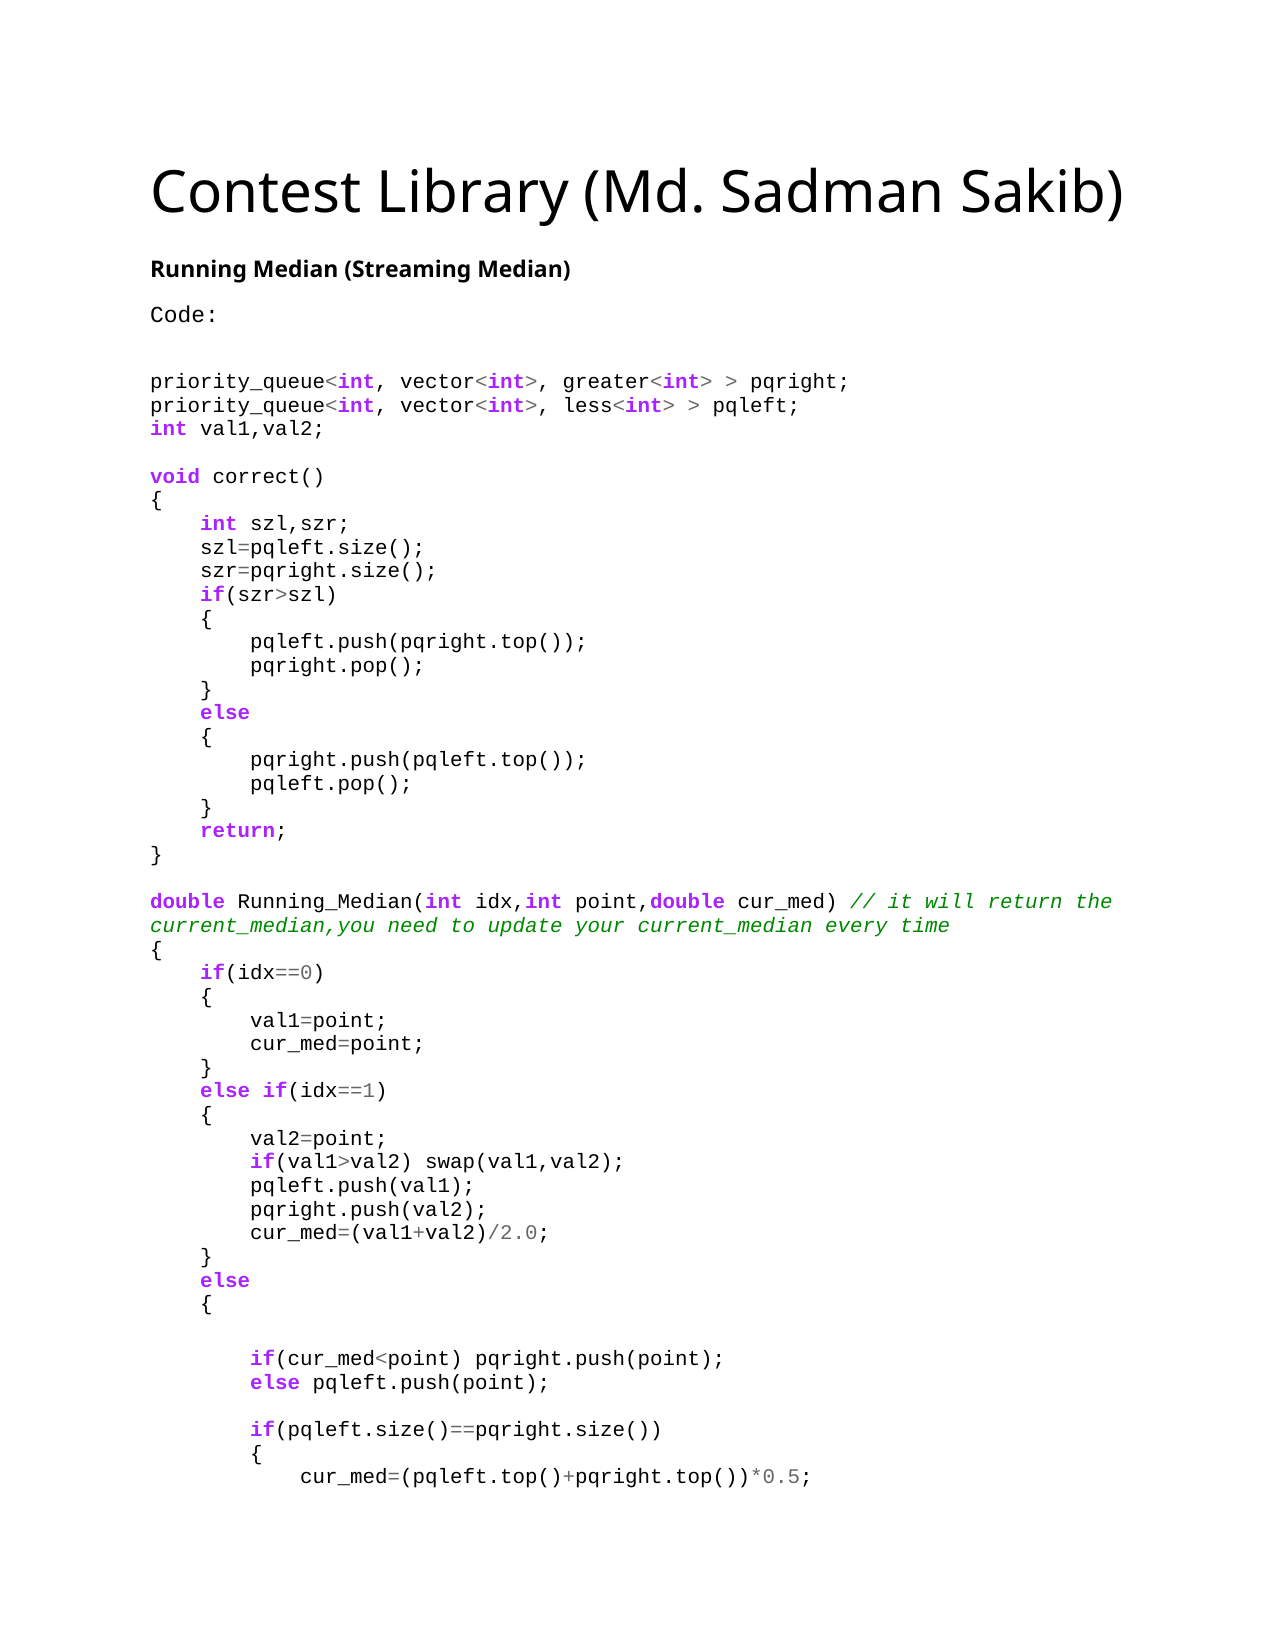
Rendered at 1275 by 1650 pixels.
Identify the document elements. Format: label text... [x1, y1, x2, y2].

text { [150, 986, 1125, 1009]
text pqleft.push(val1); [150, 1175, 1125, 1199]
text else [150, 1270, 1125, 1293]
text pqright.push(val2); [150, 1199, 1125, 1222]
text cur_med=(pqleft.top()+pqright.top())*0.5; [150, 1466, 1125, 1490]
text pqright.pop(); [150, 655, 1125, 678]
text pqleft.push(pqright.top()); [150, 631, 1125, 655]
text } [150, 1057, 1125, 1081]
text priority_queue<int, vector<int>, greater<int> > pqright; [150, 347, 1125, 395]
text pqleft.pop(); [150, 773, 1125, 797]
text cur_med=(val1+val2)/2.0; [150, 1222, 1125, 1246]
text { [150, 726, 1125, 749]
text return; [150, 820, 1125, 844]
text else [150, 702, 1125, 726]
text if(szr>szl) [150, 584, 1125, 608]
text double Running_Median(int idx,int point,double cur_med) // it will return the current_median,you need to update your current_median every time [150, 891, 1125, 939]
text val2=point; [150, 1128, 1125, 1151]
text { [150, 939, 1125, 962]
text cur_med=point; [150, 1033, 1125, 1057]
text { [150, 489, 1125, 513]
text } [150, 1246, 1125, 1270]
text { [150, 1293, 1125, 1317]
text } [150, 844, 1125, 868]
text { [150, 608, 1125, 631]
text Code: [150, 303, 1125, 329]
text else if(idx==1) [150, 1081, 1125, 1104]
text { [150, 1104, 1125, 1128]
text val1=point; [150, 1009, 1125, 1033]
text Running Median (Streaming Median) [150, 252, 1125, 284]
text pqright.push(pqleft.top()); [150, 749, 1125, 773]
text szl=pqleft.size(); [150, 537, 1125, 560]
text if(idx==0) [150, 962, 1125, 986]
text if(pqleft.size()==pqright.size()) [150, 1419, 1125, 1443]
text int val1,val2; [150, 418, 1125, 442]
text else pqleft.push(point); [150, 1372, 1125, 1396]
text void correct() [150, 466, 1125, 489]
text if(cur_med<point) pqright.push(point); [150, 1348, 1125, 1372]
text if(val1>val2) swap(val1,val2); [150, 1151, 1125, 1175]
text Contest Library (Md. Sadman Sakib) [150, 150, 1125, 229]
text { [150, 1443, 1125, 1466]
text priority_queue<int, vector<int>, less<int> > pqleft; [150, 395, 1125, 418]
text int szl,szr; [150, 513, 1125, 537]
text } [150, 678, 1125, 702]
text szr=pqright.size(); [150, 560, 1125, 584]
text } [150, 797, 1125, 820]
